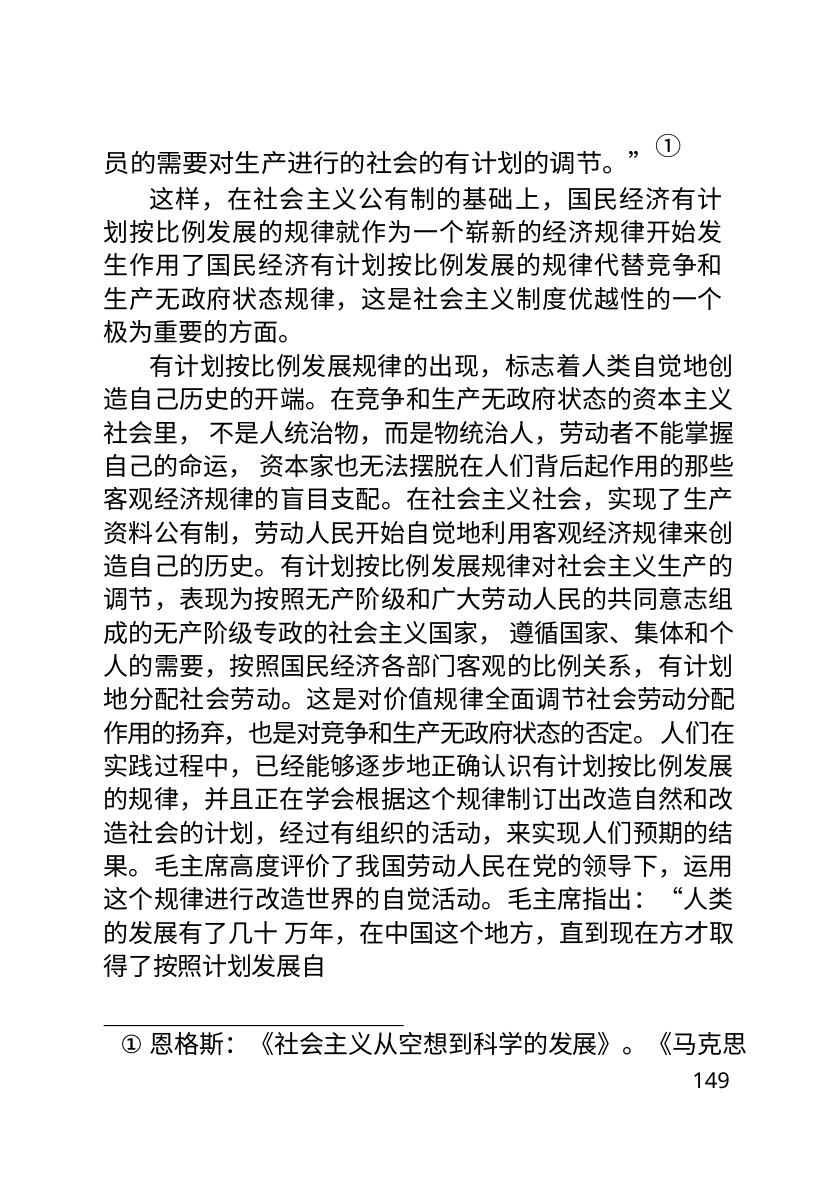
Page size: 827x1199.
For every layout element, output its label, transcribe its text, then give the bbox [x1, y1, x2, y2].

text 有计划按比例发展规律的出现，标志着人类自觉地创造自己历史的开端。在竞争和生产无政府状态的资本主义社会里， 不是人统治物，而是物统治人，劳动者不能掌握自己的命运， 资本家也无法摆脱在人们背后起作用的那些客观经济规律的盲目支配。在社会主义社会，实现了生产资料公有制，劳动人民开始自觉地利用客观经济规律来创造自己的历史。有计划按比例发展规律对社会主义生产的调节，表现为按照无产阶级和广大劳动人民的共同意志组成的无产阶级专政的社会主义国家， 遵循国家、集体和个人的需要，按照国民经济各部门客观的比例关系，有计划地分配社会劳动。这是对价值规律全面调节社会劳动分配作用的扬弃，也是对竞争和生产无政府状态的否定。人们在实践过程中，已经能够逐步地正确认识有计划按比例发展的规律，并且正在学会根据这个规律制订出改造自然和改造社会的计划，经过有组织的活动，来实现人们预期的结果。毛主席高度评价了我国劳动人民在党的领导下，运用这个规律进行改造世界的自觉活动。毛主席指出：“人类的发展有了几十 万年，在中国这个地方，直到现在方才取得了按照计划发展自 [103, 349, 735, 982]
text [120, 1017, 748, 1060]
text 员的需要对生产进行的社会的有计划的调节。”① [103, 146, 748, 179]
text 这样，在社会主义公有制的基础上，国民经济有计划按比例发展的规律就作为一个崭新的经济规律开始发生作用了国民经济有计划按比例发展的规律代替竞争和生产无政府状态规律，这是社会主义制度优越性的一个极为重要的方面。 [103, 181, 724, 348]
